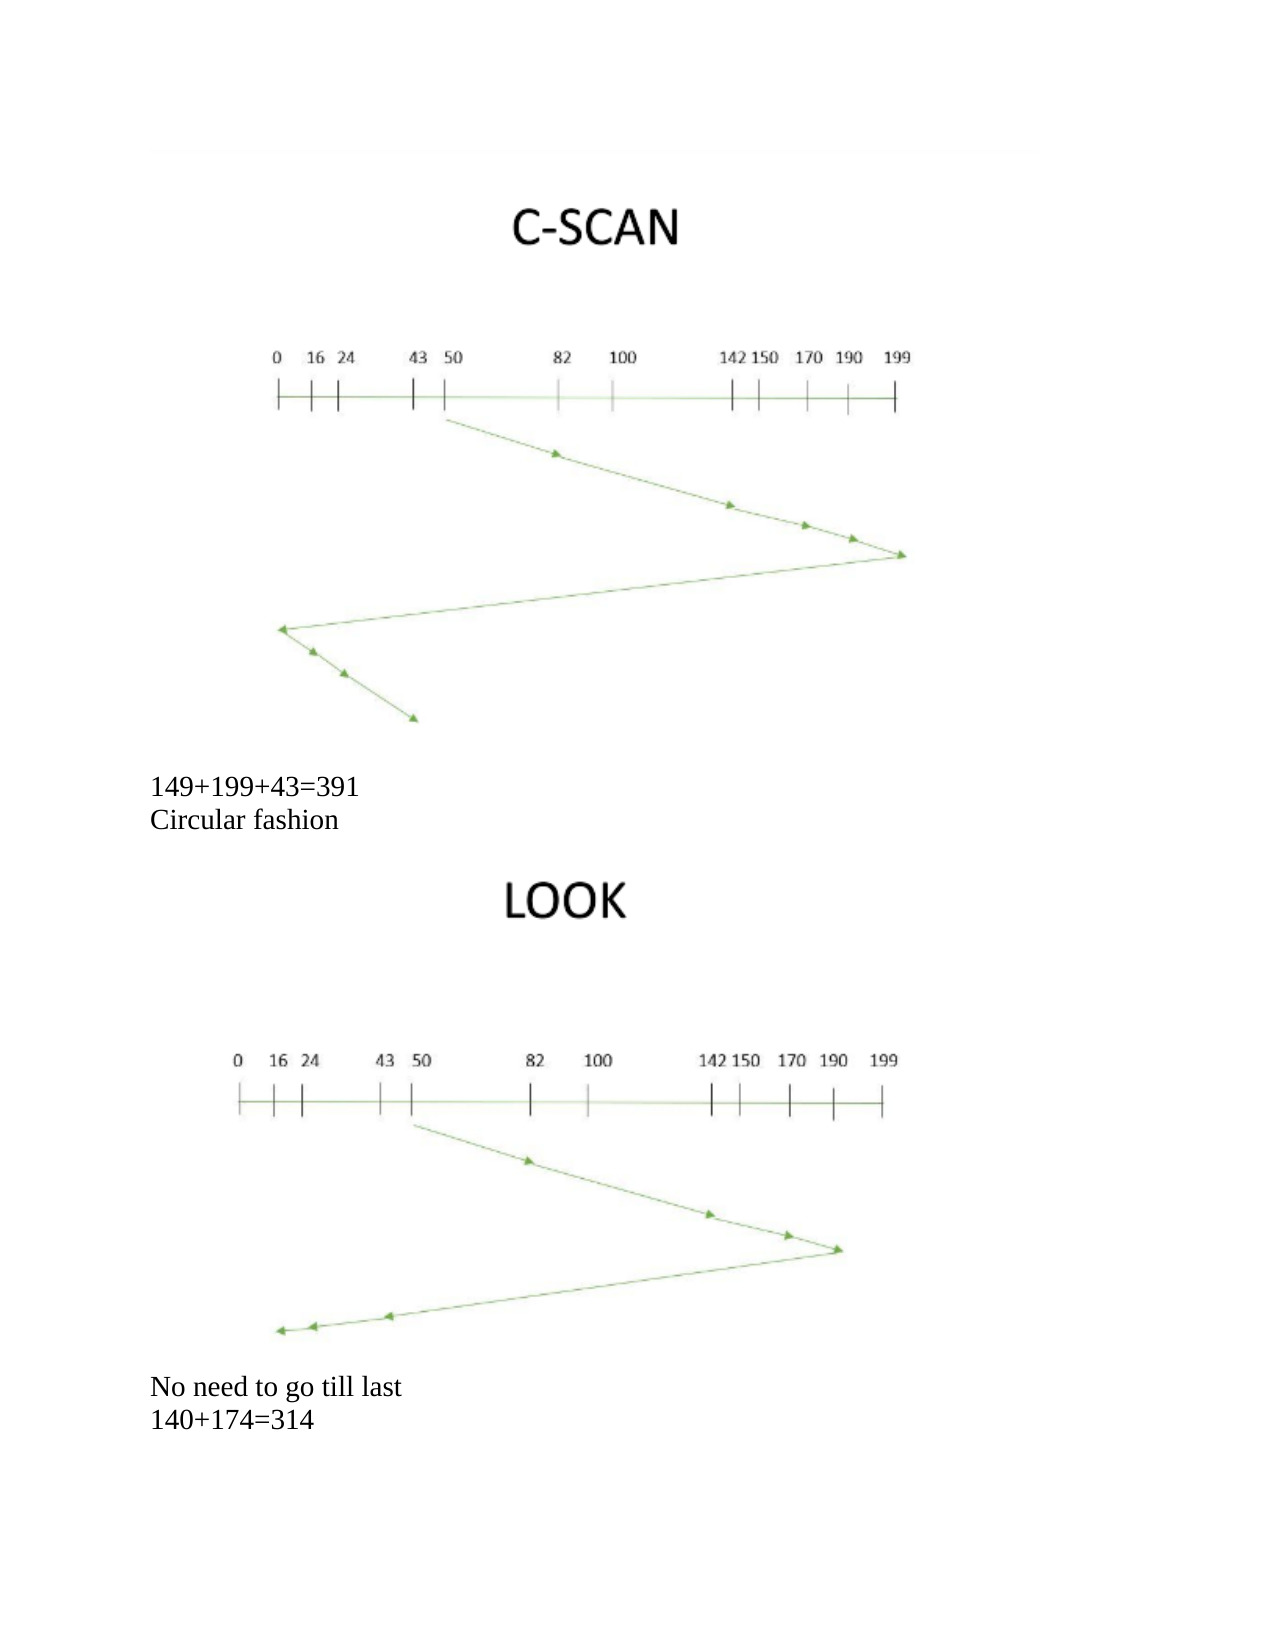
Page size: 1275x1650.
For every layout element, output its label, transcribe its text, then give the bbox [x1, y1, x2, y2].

picture [150, 150, 1039, 769]
text Circular fashion [150, 802, 1125, 836]
text No need to go till last [150, 1369, 1125, 1402]
text 140+174=314 [150, 1402, 1125, 1436]
text 149+199+43=391 [150, 769, 1125, 802]
picture [150, 835, 977, 1369]
